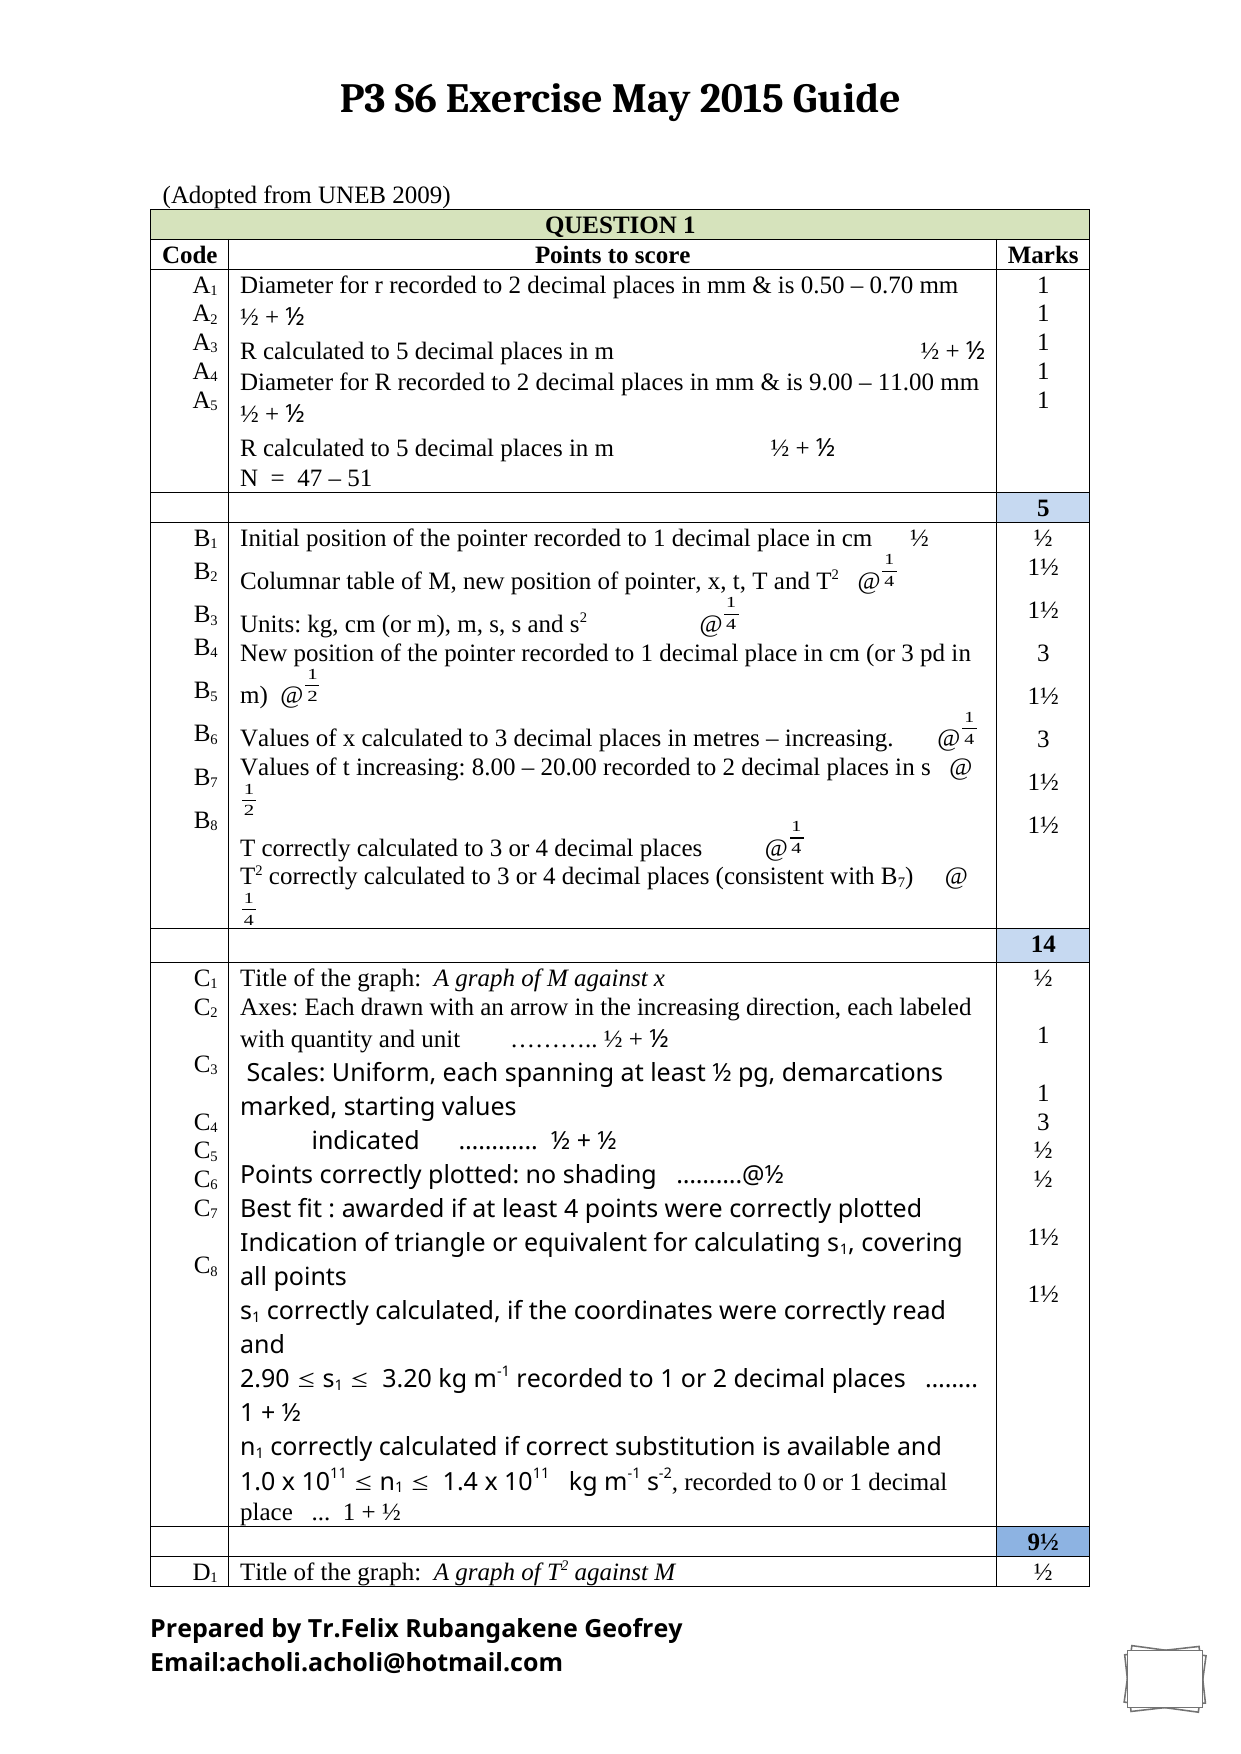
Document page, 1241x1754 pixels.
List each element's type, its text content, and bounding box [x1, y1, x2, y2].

table_cell 1 1 1 1 1 [997, 270, 1089, 492]
table_cell [151, 1527, 228, 1556]
table_cell 14 [997, 929, 1089, 962]
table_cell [151, 1557, 228, 1586]
table_cell [151, 929, 228, 962]
table_cell Diameter for r recorded to 2 decimal places in mm & is 0.50 – 0.70 mm ½ + ½ R calculated to 5 decimal places in m ½ + ½ Diameter for R recorded to 2 decimal places in mm & is 9.00 – 11.00 mm ½ + ½ R calculated to 5 decimal places in m ½ + ½ N = 47 – 51 [229, 270, 996, 492]
text (Adopted from UNEB 2009) [150, 180, 1090, 209]
table_cell ½ 1 1 3 ½ ½ 1½ 1½ [997, 1557, 1089, 1586]
table_cell [229, 1527, 996, 1556]
table_cell ½ 1½ 1½ 3 1½ 3 1½ 1½ [997, 523, 1089, 928]
table_cell Code [151, 240, 228, 269]
table_cell A1 A2 A3 A4 A5 [151, 270, 228, 492]
table_cell 9½ [997, 1527, 1089, 1556]
table_cell C1 C2 C3 C4 C5 C6 C7 C8 [151, 963, 228, 1526]
table_header QUESTION 1 [151, 210, 1089, 239]
table_cell Marks [997, 240, 1089, 269]
table_cell Title of the graph: A graph of M against x Axes: Each drawn with an arrow in the increasing direction, each labeled with quantity and unit ……….. ½ + ½ Scales: Uniform, each spanning at least ½ pg, demarcations marked, starting values indicated ………... ½ + ½ Points correctly plotted: no shading ……….@½ Best fit : awarded if at least 4 points were correctly plotted Indication of triangle or equivalent for calculating s1, covering all points s1 correctly calculated, if the coordinates were correctly read and 2.90 s1 3.20 kg m-1 recorded to 1 or 2 decimal places …….. 1 + ½ n1 correctly calculated if correct substitution is available and 1.0 x 1011 n1 1.4 x 1011 kg m-1 s-2, recorded to 0 or 1 decimal place ... 1 + ½ [229, 963, 996, 1526]
table_cell [229, 929, 996, 962]
table_cell B1 B2 B3 B4 B5 B6 B7 B8 [151, 523, 228, 928]
table_cell ½ 1 1 3 ½ ½ 1½ 1½ [997, 963, 1089, 1526]
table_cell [229, 1557, 996, 1586]
table_cell 5 [997, 493, 1089, 522]
table_cell [229, 493, 996, 522]
table_cell [151, 493, 228, 522]
table_cell Points to score [229, 240, 996, 269]
table_cell Initial position of the pointer recorded to 1 decimal place in cm ½ Columnar table of M, new position of pointer, x, t, T and T2 @ Units: kg, cm (or m), m, s, s and s2 @ New position of the pointer recorded to 1 decimal place in cm (or 3 pd in m) @ Values of x calculated to 3 decimal places in metres – increasing. @ Values of t increasing: 8.00 – 20.00 recorded to 2 decimal places in s @ T correctly calculated to 3 or 4 decimal places @ T2 correctly calculated to 3 or 4 decimal places (consistent with B7) @ [229, 523, 996, 928]
